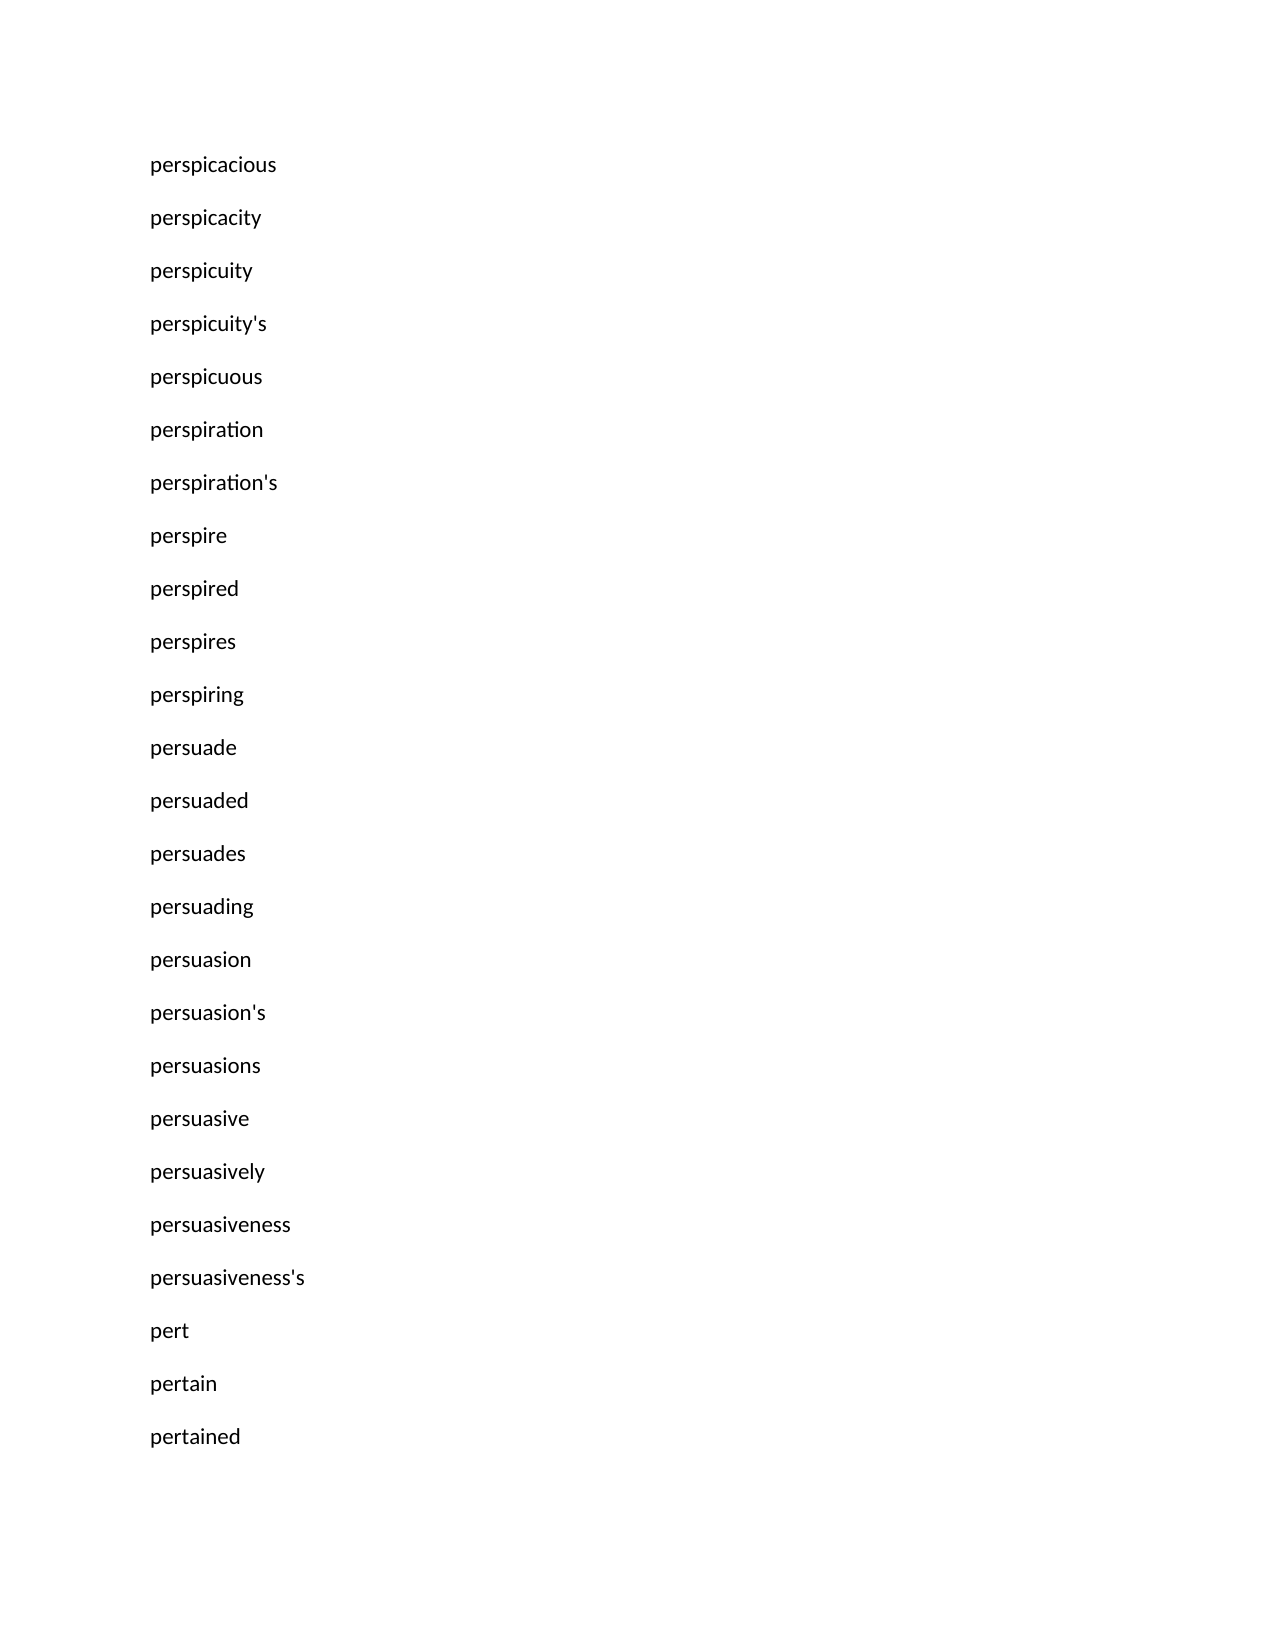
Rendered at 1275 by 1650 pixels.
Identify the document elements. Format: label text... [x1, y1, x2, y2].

text persuading [150, 892, 1125, 920]
text perspicuous [150, 362, 1125, 390]
text perspicuity's [150, 309, 1125, 337]
text pertain [150, 1369, 1125, 1397]
text pert [150, 1316, 1125, 1344]
text perspicacity [150, 203, 1125, 231]
text persuasively [150, 1157, 1125, 1185]
text persuasiveness [150, 1210, 1125, 1238]
text perspicuity [150, 256, 1125, 284]
text persuasion [150, 945, 1125, 973]
text persuasion's [150, 998, 1125, 1026]
text persuasive [150, 1104, 1125, 1132]
text perspiration [150, 415, 1125, 443]
text persuades [150, 839, 1125, 867]
text perspire [150, 521, 1125, 549]
text pertained [150, 1422, 1125, 1451]
text persuasiveness's [150, 1263, 1125, 1291]
text perspiration's [150, 468, 1125, 496]
text perspired [150, 574, 1125, 602]
text perspicacious [150, 150, 1125, 178]
text perspiring [150, 680, 1125, 708]
text persuasions [150, 1051, 1125, 1079]
text perspires [150, 627, 1125, 655]
text persuade [150, 733, 1125, 761]
text persuaded [150, 786, 1125, 814]
